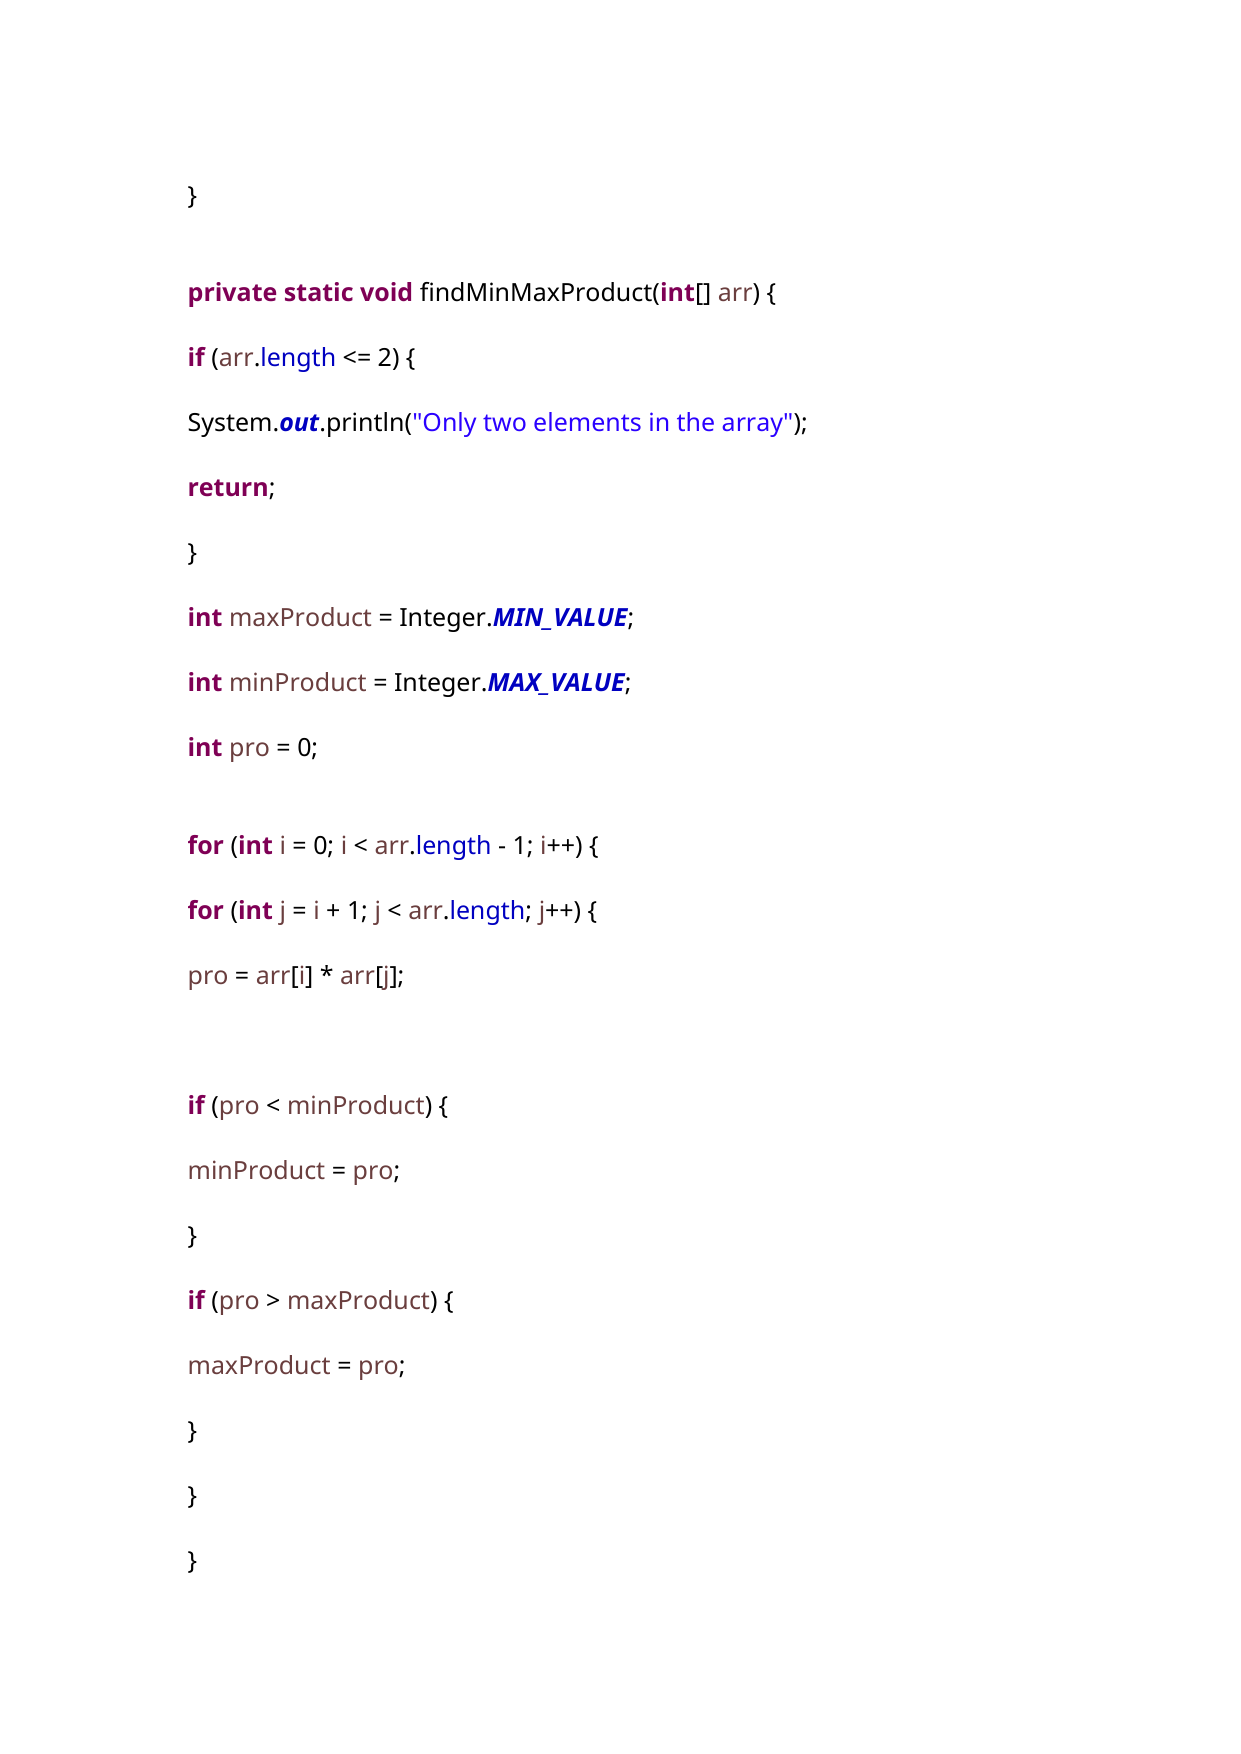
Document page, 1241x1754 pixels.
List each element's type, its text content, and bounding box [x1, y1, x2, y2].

text if (pro < minProduct) { [187, 1072, 1053, 1137]
text } [187, 1202, 1053, 1267]
text for (int i = 0; i < arr.length - 1; i++) { [187, 812, 1053, 877]
text int minProduct = Integer.MAX_VALUE; [187, 649, 1053, 714]
text } [187, 162, 1053, 227]
text return; [187, 454, 1053, 519]
text pro = arr[i] * arr[j]; [187, 942, 1053, 1007]
text } [187, 1527, 1053, 1592]
text } [187, 1397, 1053, 1462]
text if (pro > maxProduct) { [187, 1267, 1053, 1332]
text private static void findMinMaxProduct(int[] arr) { [187, 259, 1053, 324]
text System.out.println("Only two elements in the array"); [187, 389, 1053, 454]
text maxProduct = pro; [187, 1332, 1053, 1397]
text } [187, 519, 1053, 584]
text minProduct = pro; [187, 1137, 1053, 1202]
text int pro = 0; [187, 714, 1053, 779]
text if (arr.length <= 2) { [187, 324, 1053, 389]
text for (int j = i + 1; j < arr.length; j++) { [187, 877, 1053, 942]
text int maxProduct = Integer.MIN_VALUE; [187, 584, 1053, 649]
text } [187, 1462, 1053, 1527]
